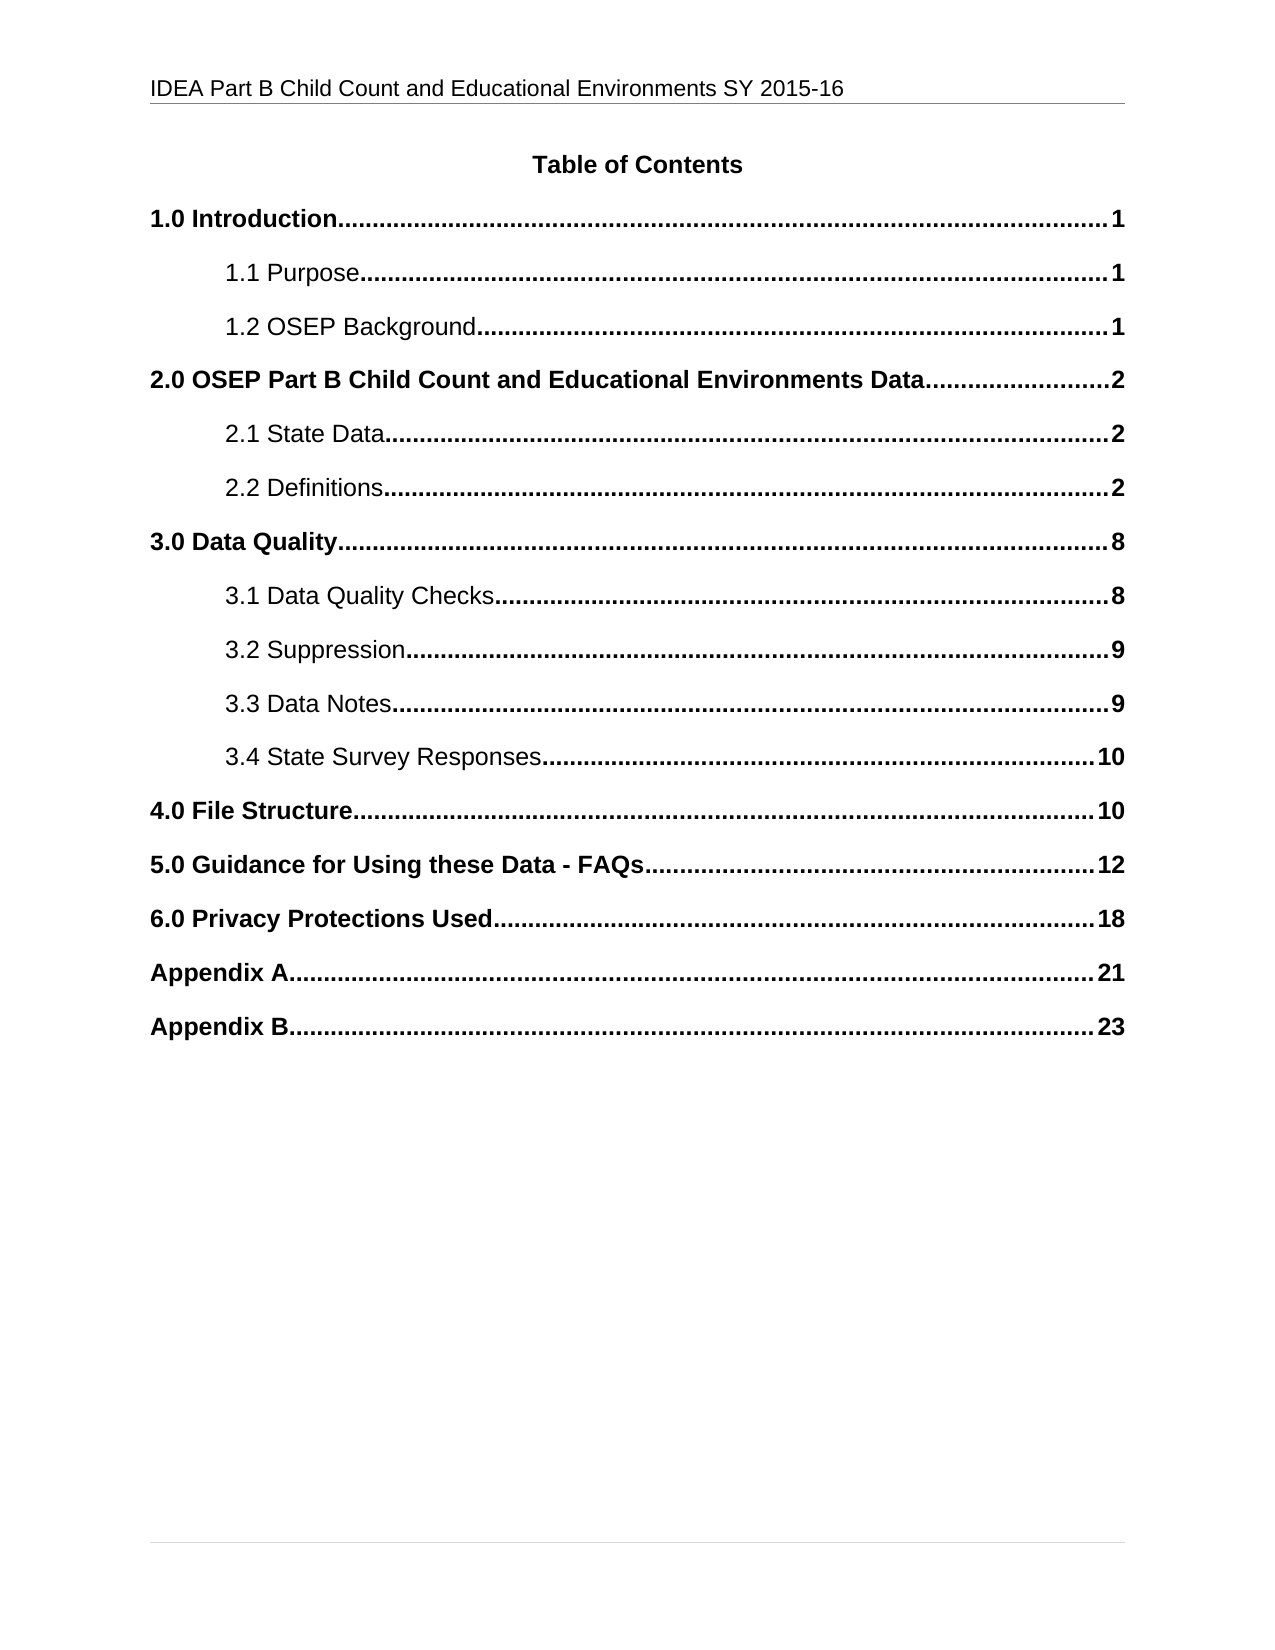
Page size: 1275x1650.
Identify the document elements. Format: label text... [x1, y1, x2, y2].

text 3.3 Data Notes 9 [150, 688, 1050, 717]
text Appendix B 23 [150, 1012, 1050, 1040]
text 3.0 Data Quality 8 [150, 527, 1050, 556]
text 1.1 Purpose 1 [150, 258, 1050, 286]
text 1.0 Introduction 1 [150, 204, 1050, 233]
text 5.0 Guidance for Using these Data - FAQs 12 [150, 850, 1050, 879]
text 4.0 File Structure 10 [150, 796, 1050, 825]
text 3.2 Suppression 9 [150, 635, 1050, 663]
subtitle Table of Contents [150, 150, 1125, 179]
text 3.1 Data Quality Checks 8 [150, 581, 1050, 609]
text 3.4 State Survey Responses 10 [150, 742, 1050, 771]
text 2.1 State Data 2 [150, 419, 1050, 448]
text 1.2 OSEP Background 1 [150, 312, 1050, 340]
text 2.2 Definitions 2 [150, 473, 1050, 502]
text 6.0 Privacy Protections Used 18 [150, 904, 1050, 933]
text 2.0 OSEP Part B Child Count and Educational Environments Data 2 [150, 365, 1050, 394]
text Appendix A 21 [150, 958, 1050, 987]
